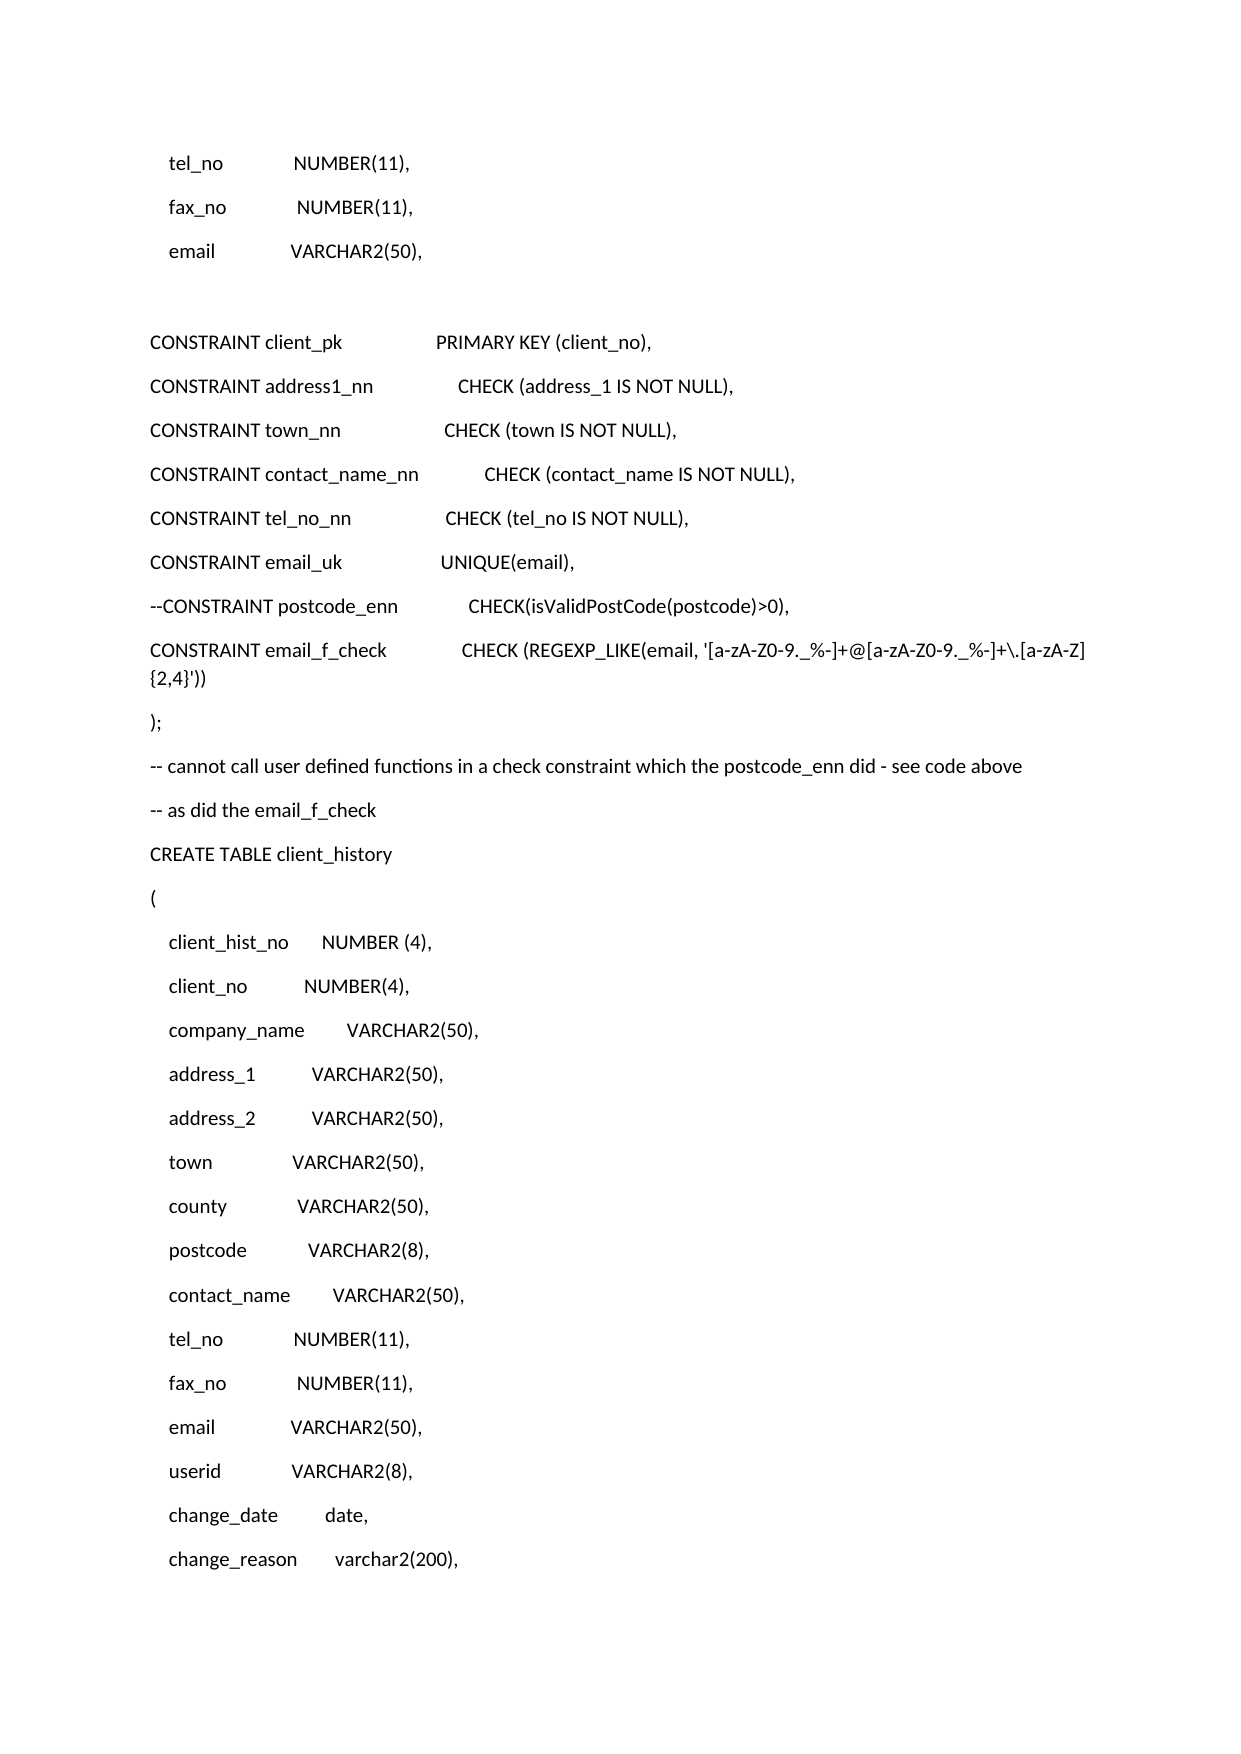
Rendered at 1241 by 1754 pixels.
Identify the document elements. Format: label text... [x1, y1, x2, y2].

text address_1 VARCHAR2(50), [150, 1061, 1090, 1087]
text email VARCHAR2(50), [150, 238, 1090, 263]
text -- cannot call user defined functions in a check constraint which the postcode_enn did - see code above [150, 753, 1090, 778]
text address_2 VARCHAR2(50), [150, 1106, 1090, 1131]
text client_no NUMBER(4), [150, 973, 1090, 999]
text fax_no NUMBER(11), [150, 194, 1090, 219]
text change_reason varchar2(200), [150, 1546, 1090, 1572]
text CREATE TABLE client_history [150, 841, 1090, 867]
text ); [150, 709, 1090, 734]
text CONSTRAINT address1_nn CHECK (address_1 IS NOT NULL), [150, 373, 1090, 398]
text CONSTRAINT tel_no_nn CHECK (tel_no IS NOT NULL), [150, 505, 1090, 531]
text CONSTRAINT town_nn CHECK (town IS NOT NULL), [150, 417, 1090, 443]
text CONSTRAINT email_uk UNIQUE(email), [150, 549, 1090, 575]
text ( [150, 885, 1090, 911]
text tel_no NUMBER(11), [150, 150, 1090, 175]
text --CONSTRAINT postcode_enn CHECK(isValidPostCode(postcode)>0), [150, 593, 1090, 619]
text change_date date, [150, 1502, 1090, 1527]
text CONSTRAINT client_pk PRIMARY KEY (client_no), [150, 329, 1090, 354]
text company_name VARCHAR2(50), [150, 1017, 1090, 1043]
text contact_name VARCHAR2(50), [150, 1282, 1090, 1307]
text client_hist_no NUMBER (4), [150, 929, 1090, 955]
text -- as did the email_f_check [150, 797, 1090, 822]
text CONSTRAINT contact_name_nn CHECK (contact_name IS NOT NULL), [150, 461, 1090, 487]
text email VARCHAR2(50), [150, 1414, 1090, 1439]
text fax_no NUMBER(11), [150, 1370, 1090, 1395]
text tel_no NUMBER(11), [150, 1326, 1090, 1351]
text CONSTRAINT email_f_check CHECK (REGEXP_LIKE(email, '[a-zA-Z0-9._%-]+@[a-zA-Z0-9._%-]+\.[a-zA-Z]{2,4}')) [150, 637, 1090, 690]
text county VARCHAR2(50), [150, 1194, 1090, 1219]
text town VARCHAR2(50), [150, 1149, 1090, 1175]
text userid VARCHAR2(8), [150, 1458, 1090, 1483]
text postcode VARCHAR2(8), [150, 1238, 1090, 1263]
